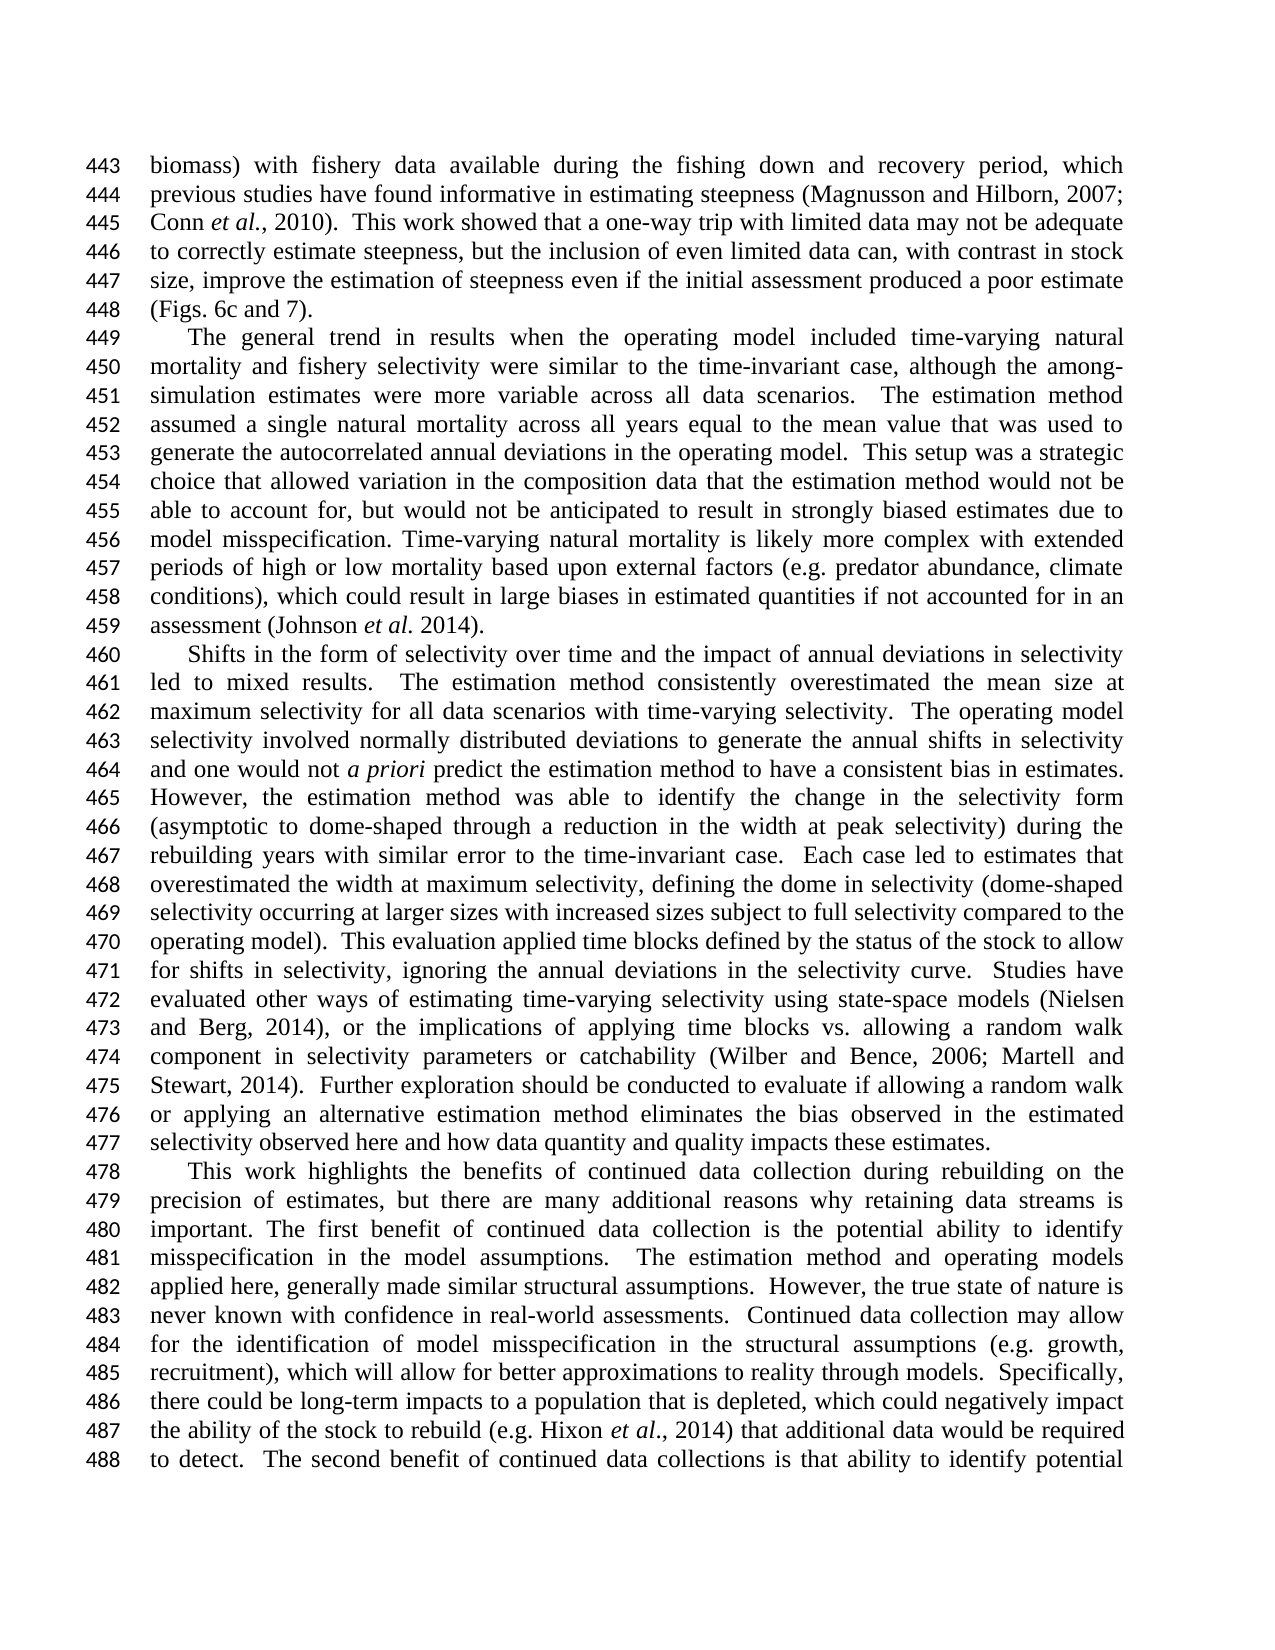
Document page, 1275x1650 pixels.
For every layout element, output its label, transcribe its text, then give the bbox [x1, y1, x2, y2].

text Shifts in the form of selectivity over time and the impact of annual deviations in selectivity led to mixed results. The estimation method consistently overestimated the mean size at maximum selectivity for all data scenarios with time-varying selectivity. The operating model selectivity involved normally distributed deviations to generate the annual shifts in selectivity and one would not a priori predict the estimation method to have a consistent bias in estimates. However, the estimation method was able to identify the change in the selectivity form (asymptotic to dome-shaped through a reduction in the width at peak selectivity) during the rebuilding years with similar error to the time-invariant case. Each case led to estimates that overestimated the width at maximum selectivity, defining the dome in selectivity (dome-shaped selectivity occurring at larger sizes with increased sizes subject to full selectivity compared to the operating model). This evaluation applied time blocks defined by the status of the stock to allow for shifts in selectivity, ignoring the annual deviations in the selectivity curve. Studies have evaluated other ways of estimating time-varying selectivity using state-space models (Nielsen and Berg, 2014), or the implications of applying time blocks vs. allowing a random walk component in selectivity parameters or catchability (Wilber and Bence, 2006; Martell and Stewart, 2014). Further exploration should be conducted to evaluate if allowing a random walk or applying an alternative estimation method eliminates the bias observed in the estimated selectivity observed here and how data quantity and quality impacts these estimates. [150, 639, 1125, 1156]
text The general trend in results when the operating model included time-varying natural mortality and fishery selectivity were similar to the time-invariant case, although the among-simulation estimates were more variable across all data scenarios. The estimation method assumed a single natural mortality across all years equal to the mean value that was used to generate the autocorrelated annual deviations in the operating model. This setup was a strategic choice that allowed variation in the composition data that the estimation method would not be able to account for, but would not be anticipated to result in strongly biased estimates due to model misspecification. Time-varying natural mortality is likely more complex with extended periods of high or low mortality based upon external factors (e.g. predator abundance, climate conditions), which could result in large biases in estimated quantities if not accounted for in an assessment (Johnson et al. 2014). [150, 322, 1125, 639]
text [150, 150, 1125, 322]
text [150, 1156, 1125, 1472]
